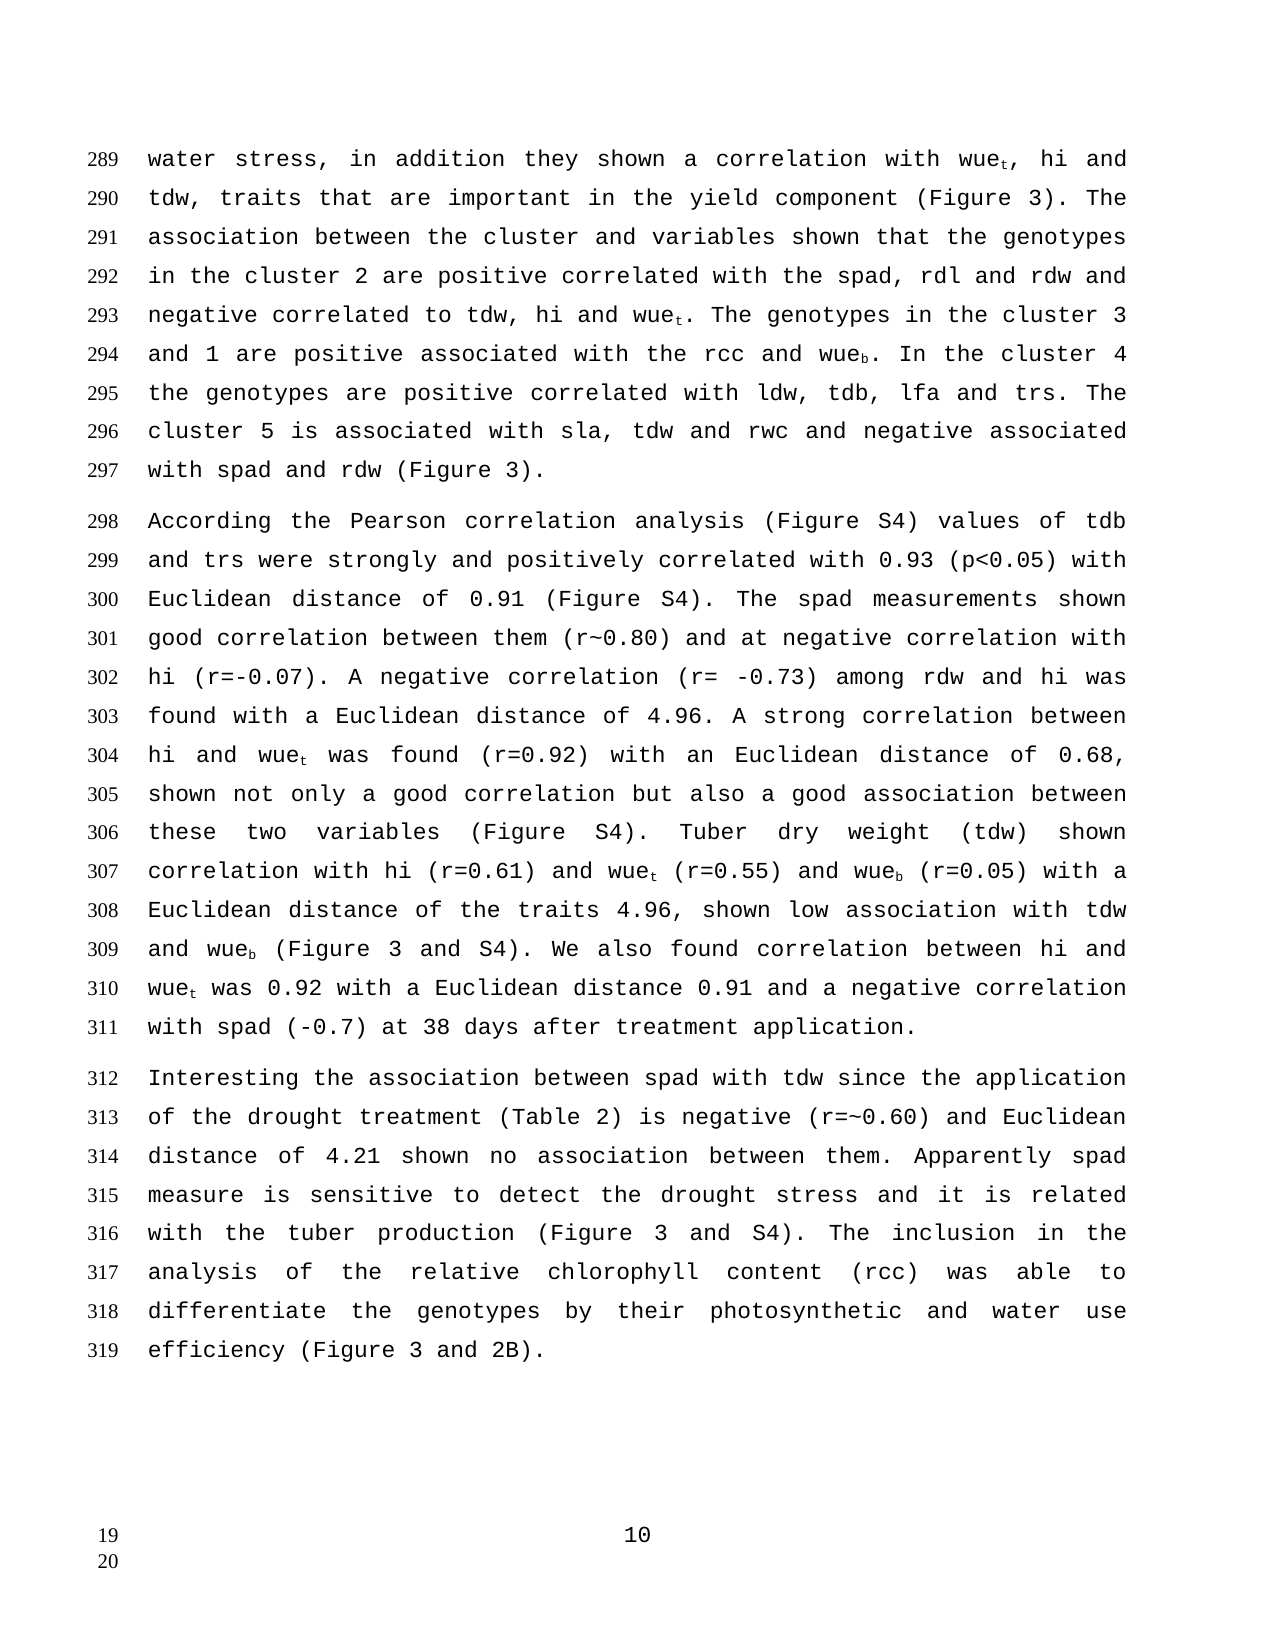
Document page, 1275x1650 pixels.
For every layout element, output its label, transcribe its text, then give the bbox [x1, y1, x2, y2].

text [148, 148, 1127, 484]
text According the Pearson correlation analysis (Figure S4) values of tdb and trs were strongly and positively correlated with 0.93 (p<0.05) with Euclidean distance of 0.91 (Figure S4). The spad measurements shown good correlation between them (r~0.80) and at negative correlation with hi (r=-0.07). A negative correlation (r= -0.73) among rdw and hi was found with a Euclidean distance of 4.96. A strong correlation between hi and wuet was found (r=0.92) with an Euclidean distance of 0.68, shown not only a good correlation but also a good association between these two variables (Figure S4). Tuber dry weight (tdw) shown correlation with hi (r=0.61) and wuet (r=0.55) and wueb (r=0.05) with a Euclidean distance of the traits 4.96, shown low association with tdw and wueb (Figure 3 and S4). We also found correlation between hi and wuet was 0.92 with a Euclidean distance 0.91 and a negative correlation with spad (-0.7) at 38 days after treatment application. [148, 510, 1127, 1041]
text Interesting the association between spad with tdw since the application of the drought treatment (Table 2) is negative (r=~0.60) and Euclidean distance of 4.21 shown no association between them. Apparently spad measure is sensitive to detect the drought stress and it is related with the tuber production (Figure 3 and S4). The inclusion in the analysis of the relative chlorophyll content (rcc) was able to differentiate the genotypes by their photosynthetic and water use efficiency (Figure 3 and 2B). [148, 1066, 1127, 1364]
